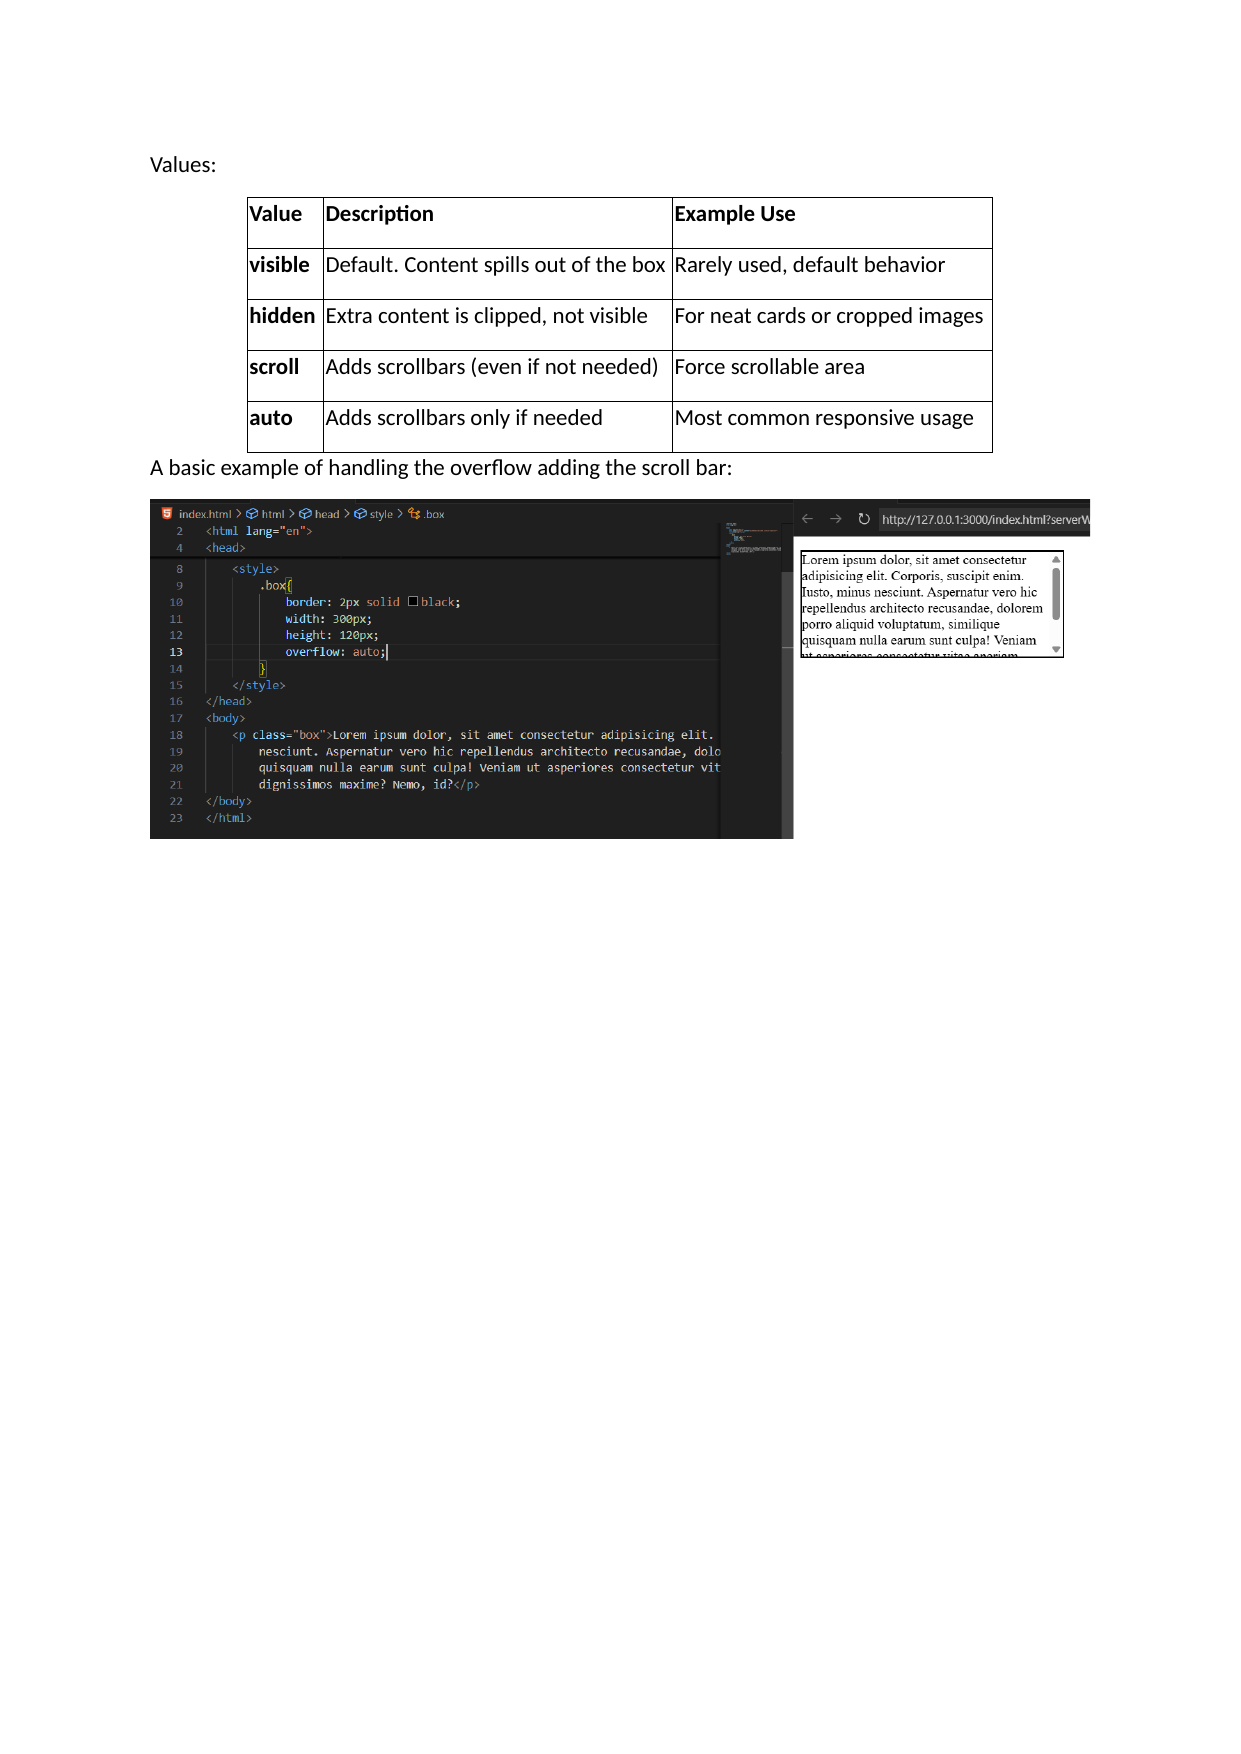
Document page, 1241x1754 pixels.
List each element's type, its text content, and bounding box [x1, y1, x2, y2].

table_cell visible [248, 249, 323, 299]
table_cell Most common responsive usage [673, 402, 992, 452]
table_cell Adds scrollbars (even if not needed) [324, 351, 672, 401]
picture [150, 499, 1091, 839]
table_cell auto [248, 402, 323, 452]
text A basic example of handling the overflow adding the scroll bar: [150, 453, 1090, 481]
table_cell For neat cards or cropped images [673, 300, 992, 350]
table_cell Force scrollable area [673, 351, 992, 401]
table_header Example Use [673, 198, 992, 248]
table_cell scroll [248, 351, 323, 401]
table_header Value [248, 198, 323, 248]
table_cell hidden [248, 300, 323, 350]
table_cell Rarely used, default behavior [673, 249, 992, 299]
table_cell Adds scrollbars only if needed [324, 402, 672, 452]
table_cell Default. Content spills out of the box [324, 249, 672, 299]
table_cell Extra content is clipped, not visible [324, 300, 672, 350]
table_header Description [324, 198, 672, 248]
text Values: [150, 150, 1090, 178]
